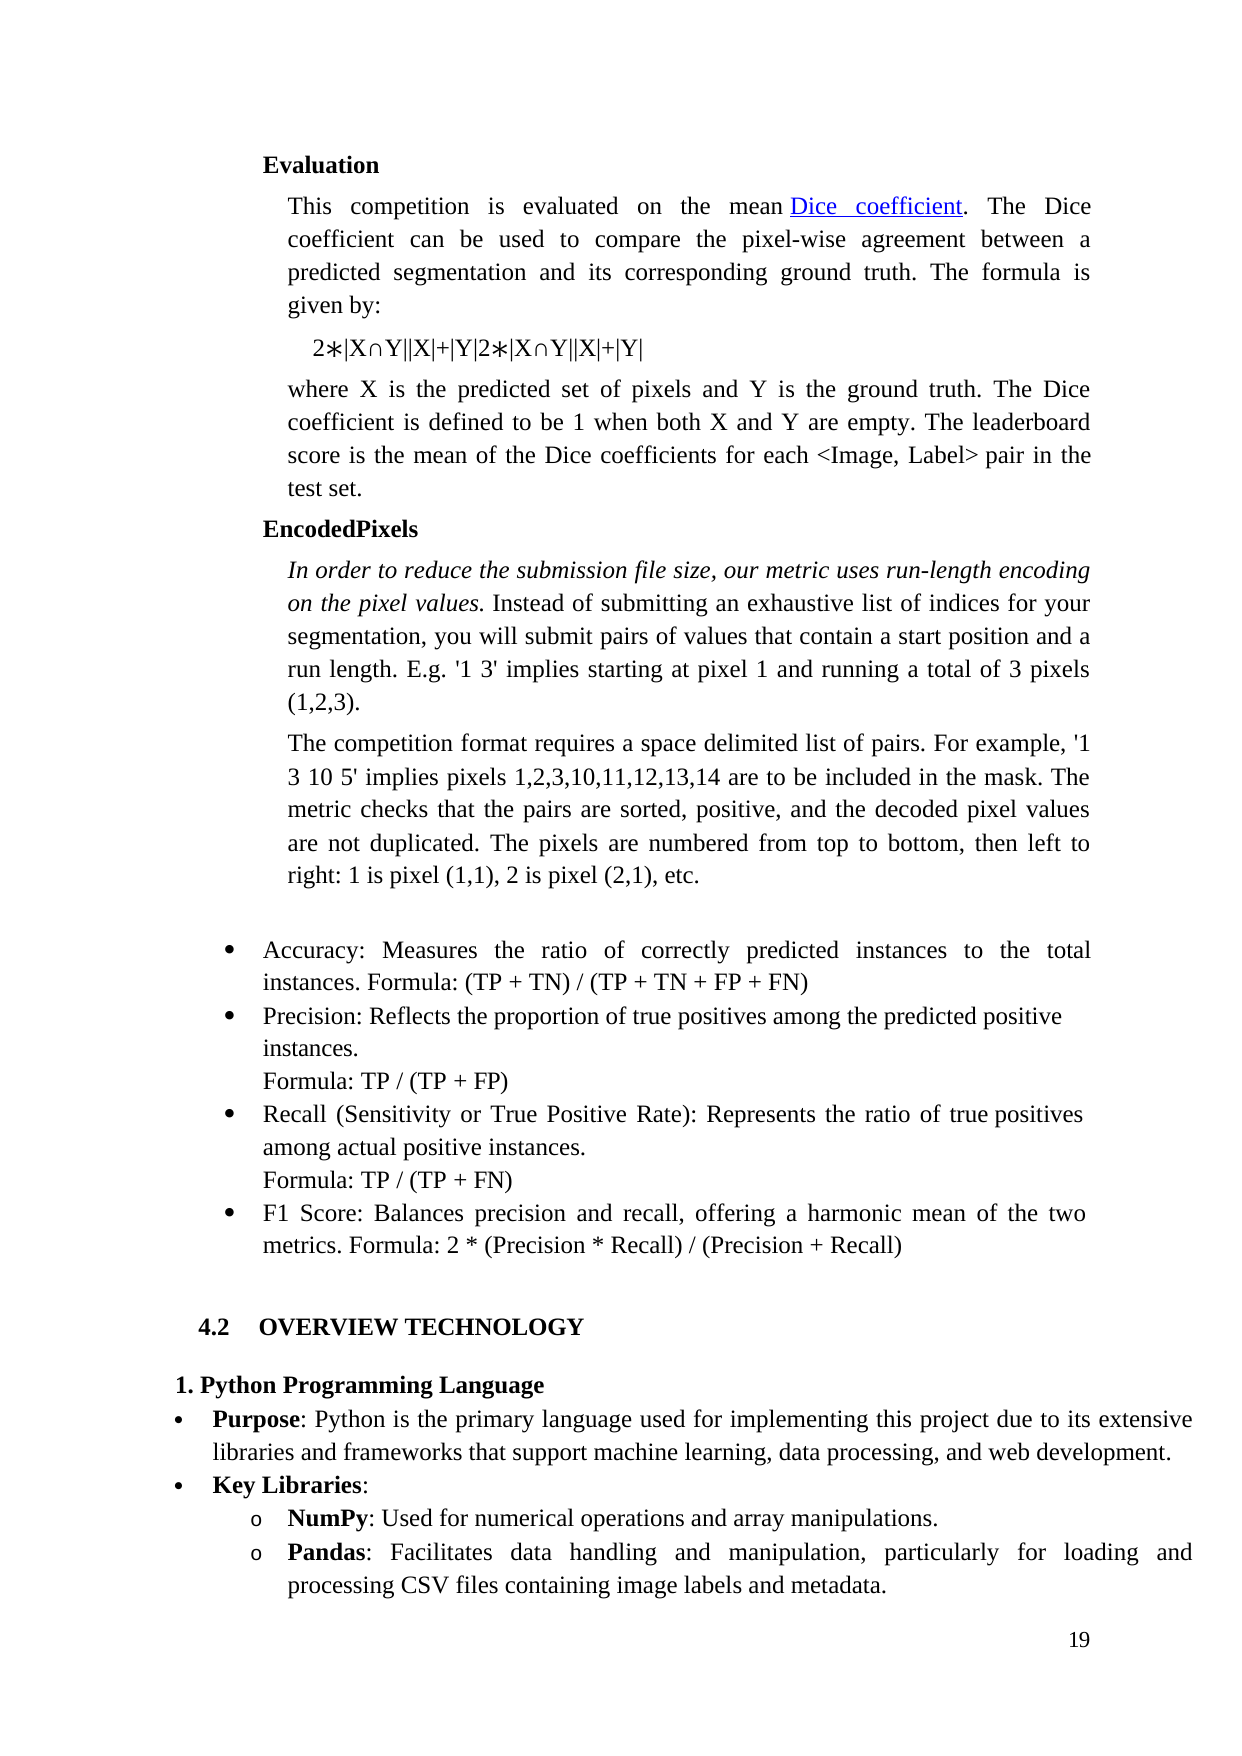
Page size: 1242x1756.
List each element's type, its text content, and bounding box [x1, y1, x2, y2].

list NumPy: Used for numerical operations and array manipulations. [250, 1503, 1194, 1532]
list Pandas: Facilitates data handling and manipulation, particularly for loading and processing CSV files containing image labels and metadata. [250, 1537, 1194, 1599]
list F1 Score: Balances precision and recall, offering a harmonic mean of the two metrics. Formula: 2 * (Precision * Recall) / (Precision + Recall) [225, 1198, 1091, 1259]
text Evaluation [263, 150, 1092, 178]
text Formula: TP / (TP + FP) [263, 1066, 1194, 1095]
list Purpose: Python is the primary language used for implementing this project due to its extensive libraries and frameworks that support machine learning, data processing, and web development. [175, 1404, 1194, 1465]
list Accuracy: Measures the ratio of correctly predicted instances to the total instances. Formula: (TP + TN) / (TP + TN + FP + FN) [225, 935, 1091, 996]
text In order to reduce the submission file size, our metric uses run-length encoding on the pixel values. Instead of submitting an exhaustive list of indices for your segmentation, you will submit pairs of values that contain a start position and a run length. E.g. '1 3' implies starting at pixel 1 and running a total of 3 pixels (1,2,3). [287, 555, 1092, 716]
list Key Libraries: [175, 1470, 1194, 1498]
text 2∗|X∩Y||X|+|Y|2∗|X∩Y||X|+|Y| [287, 331, 1092, 361]
text EncodedPixels [263, 514, 1092, 543]
text 1. Python Programming Language [137, 1371, 1194, 1399]
text This competition is evaluated on the mean Dice coefficient. The Dice coefficient can be used to compare the pixel-wise agreement between a predicted segmentation and its corresponding ground truth. The formula is given by: [287, 191, 1092, 319]
list OVERVIEW TECHNOLOGY [198, 1312, 1194, 1340]
list Precision: Reflects the proportion of true positives among the predicted positive instances. [225, 1001, 1091, 1062]
text Formula: TP / (TP + FN) [263, 1165, 1194, 1193]
list Recall (Sensitivity or True Positive Rate): Represents the ratio of true positives among actual positive instances. [225, 1099, 1091, 1161]
text where X is the predicted set of pixels and Y is the ground truth. The Dice coefficient is defined to be 1 when both X and Y are empty. The leaderboard score is the mean of the Dice coefficients for each <Image, Label> pair in the test set. [287, 374, 1092, 502]
text The competition format requires a space delimited list of pairs. For example, '1 3 10 5' implies pixels 1,2,3,10,11,12,13,14 are to be included in the mask. The metric checks that the pairs are sorted, positive, and the decoded pixel values are not duplicated. The pixels are numbered from top to bottom, then left to right: 1 is pixel (1,1), 2 is pixel (2,1), etc. [287, 728, 1092, 889]
